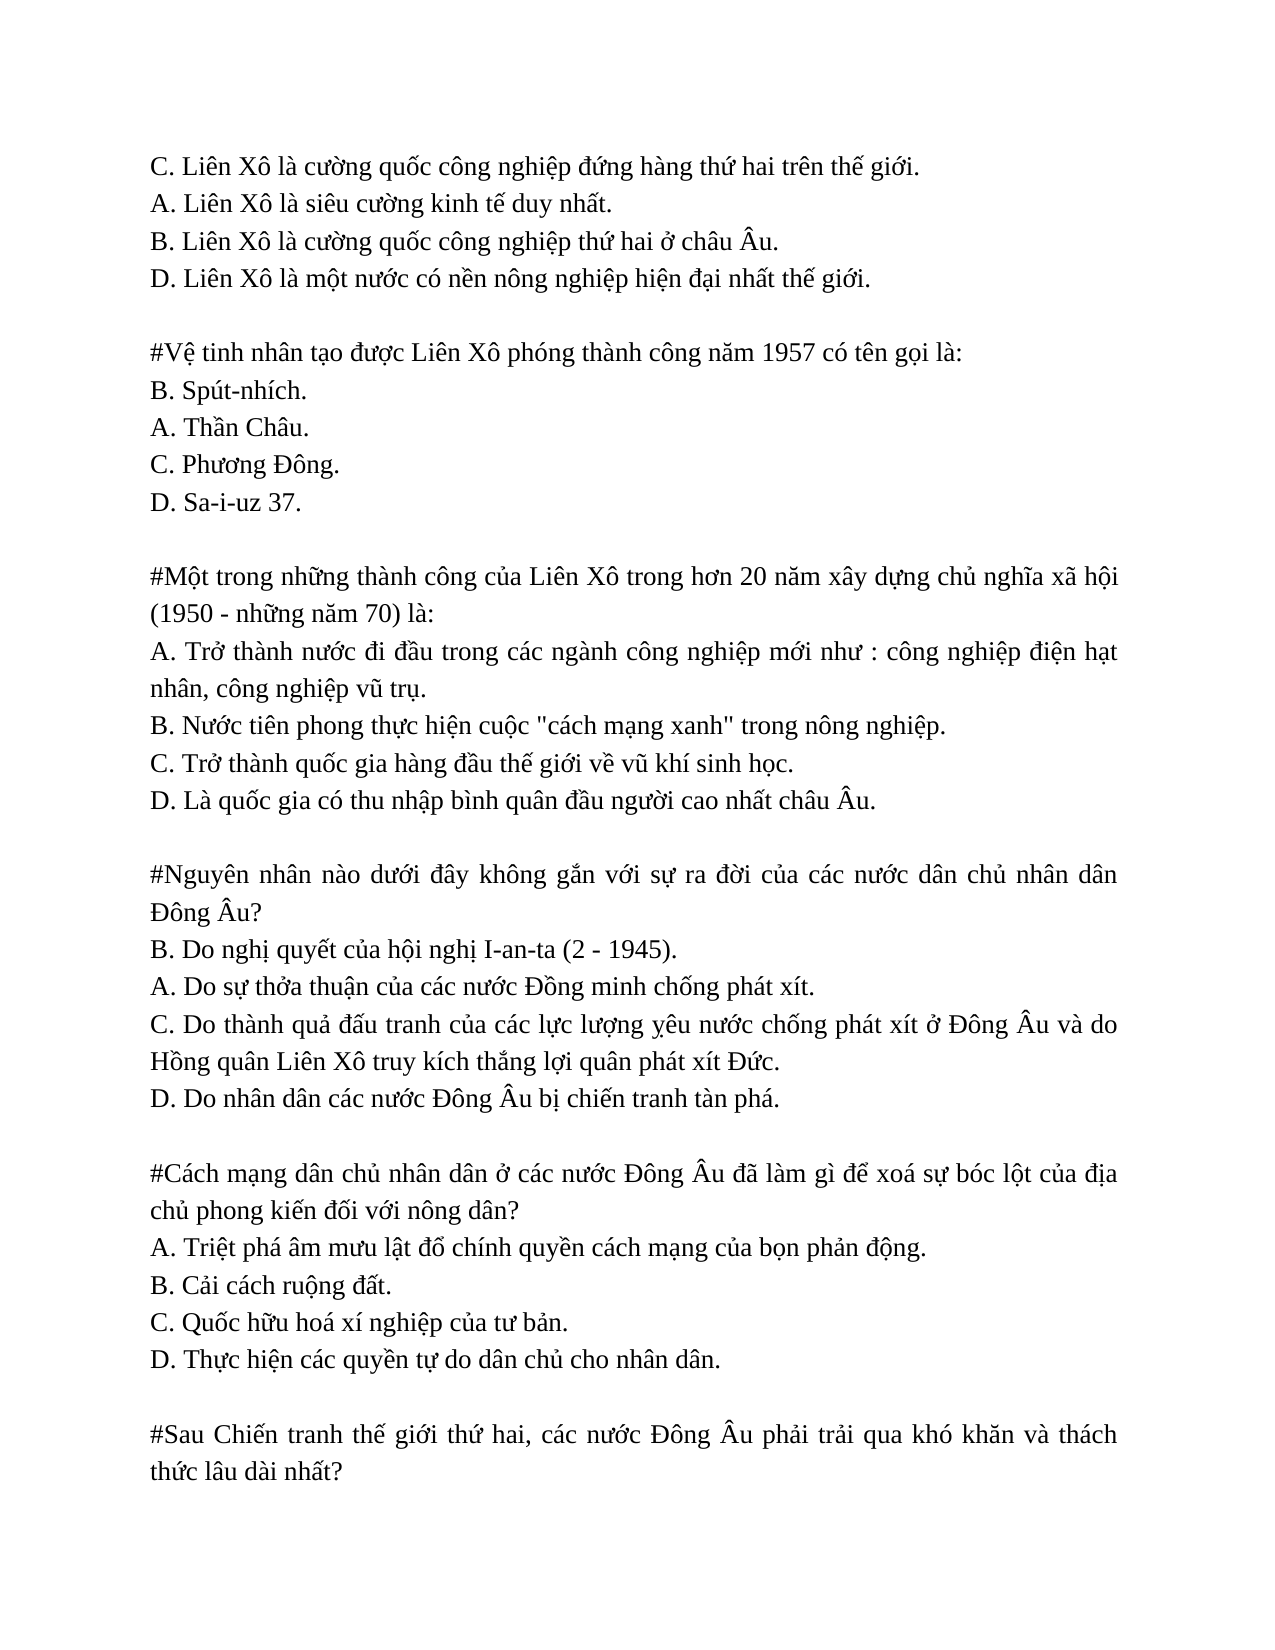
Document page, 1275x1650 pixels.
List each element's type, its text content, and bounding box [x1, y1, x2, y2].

text B. Spút-nhích. [150, 374, 1120, 405]
text C. Quốc hữu hoá xí nghiệp của tư bản. [150, 1306, 1120, 1337]
text A. Thần Châu. [150, 411, 1120, 442]
text D. Sa-i-uz 37. [150, 486, 1120, 517]
text A. Trở thành nước đi đầu trong các ngành công nghiệp mới như : công nghiệp điện hạt nhân, công nghiệp vũ trụ. [150, 635, 1120, 703]
text #Cách mạng dân chủ nhân dân ở các nước Đông Âu đã làm gì để xoá sự bóc lột của địa chủ phong kiến đối với nông dân? [150, 1157, 1120, 1225]
text B. Nước tiên phong thực hiện cuộc "cách mạng xanh" trong nông nghiệp. [150, 709, 1120, 741]
text C. Trở thành quốc gia hàng đầu thế giới về vũ khí sinh học. [150, 747, 1120, 778]
text B. Cải cách ruộng đất. [150, 1269, 1120, 1300]
text D. Là quốc gia có thu nhập bình quân đầu người cao nhất châu Âu. [150, 784, 1120, 815]
text A. Triệt phá âm mưu lật đổ chính quyền cách mạng của bọn phản động. [150, 1231, 1120, 1263]
text #Nguyên nhân nào dưới đây không gắn với sự ra đời của các nước dân chủ nhân dân Đông Âu? [150, 858, 1120, 927]
text A. Liên Xô là siêu cường kinh tế duy nhất. [150, 187, 1120, 218]
text D. Liên Xô là một nước có nền nông nghiệp hiện đại nhất thế giới. [150, 262, 1120, 293]
text A. Do sự thởa thuận của các nước Đồng minh chống phát xít. [150, 970, 1120, 1002]
text #Sau Chiến tranh thế giới thứ hai, các nước Đông Âu phải trải qua khó khăn và thách thức lâu dài nhất? [150, 1418, 1120, 1486]
text D. Do nhân dân các nước Đông Âu bị chiến tranh tàn phá. [150, 1082, 1120, 1113]
text C. Liên Xô là cường quốc công nghiệp đứng hàng thứ hai trên thế giới. [150, 150, 1120, 181]
text #Vệ tinh nhân tạo được Liên Xô phóng thành công năm 1957 có tên gọi là: [150, 336, 1120, 368]
text #Một trong những thành công của Liên Xô trong hơn 20 năm xây dựng chủ nghĩa xã hội (1950 - những năm 70) là: [150, 560, 1120, 629]
text B. Liên Xô là cường quốc công nghiệp thứ hai ở châu Âu. [150, 224, 1120, 256]
text C. Do thành quả đấu tranh của các lực lượng ỵêu nước chống phát xít ở Đông Âu và do Hồng quân Liên Xô truy kích thắng lợi quân phát xít Đức. [150, 1008, 1120, 1076]
text C. Phương Đông. [150, 448, 1120, 479]
text D. Thực hiện các quyền tự do dân chủ cho nhân dân. [150, 1343, 1120, 1374]
text B. Do nghị quyết của hội nghị I-an-ta (2 - 1945). [150, 933, 1120, 964]
